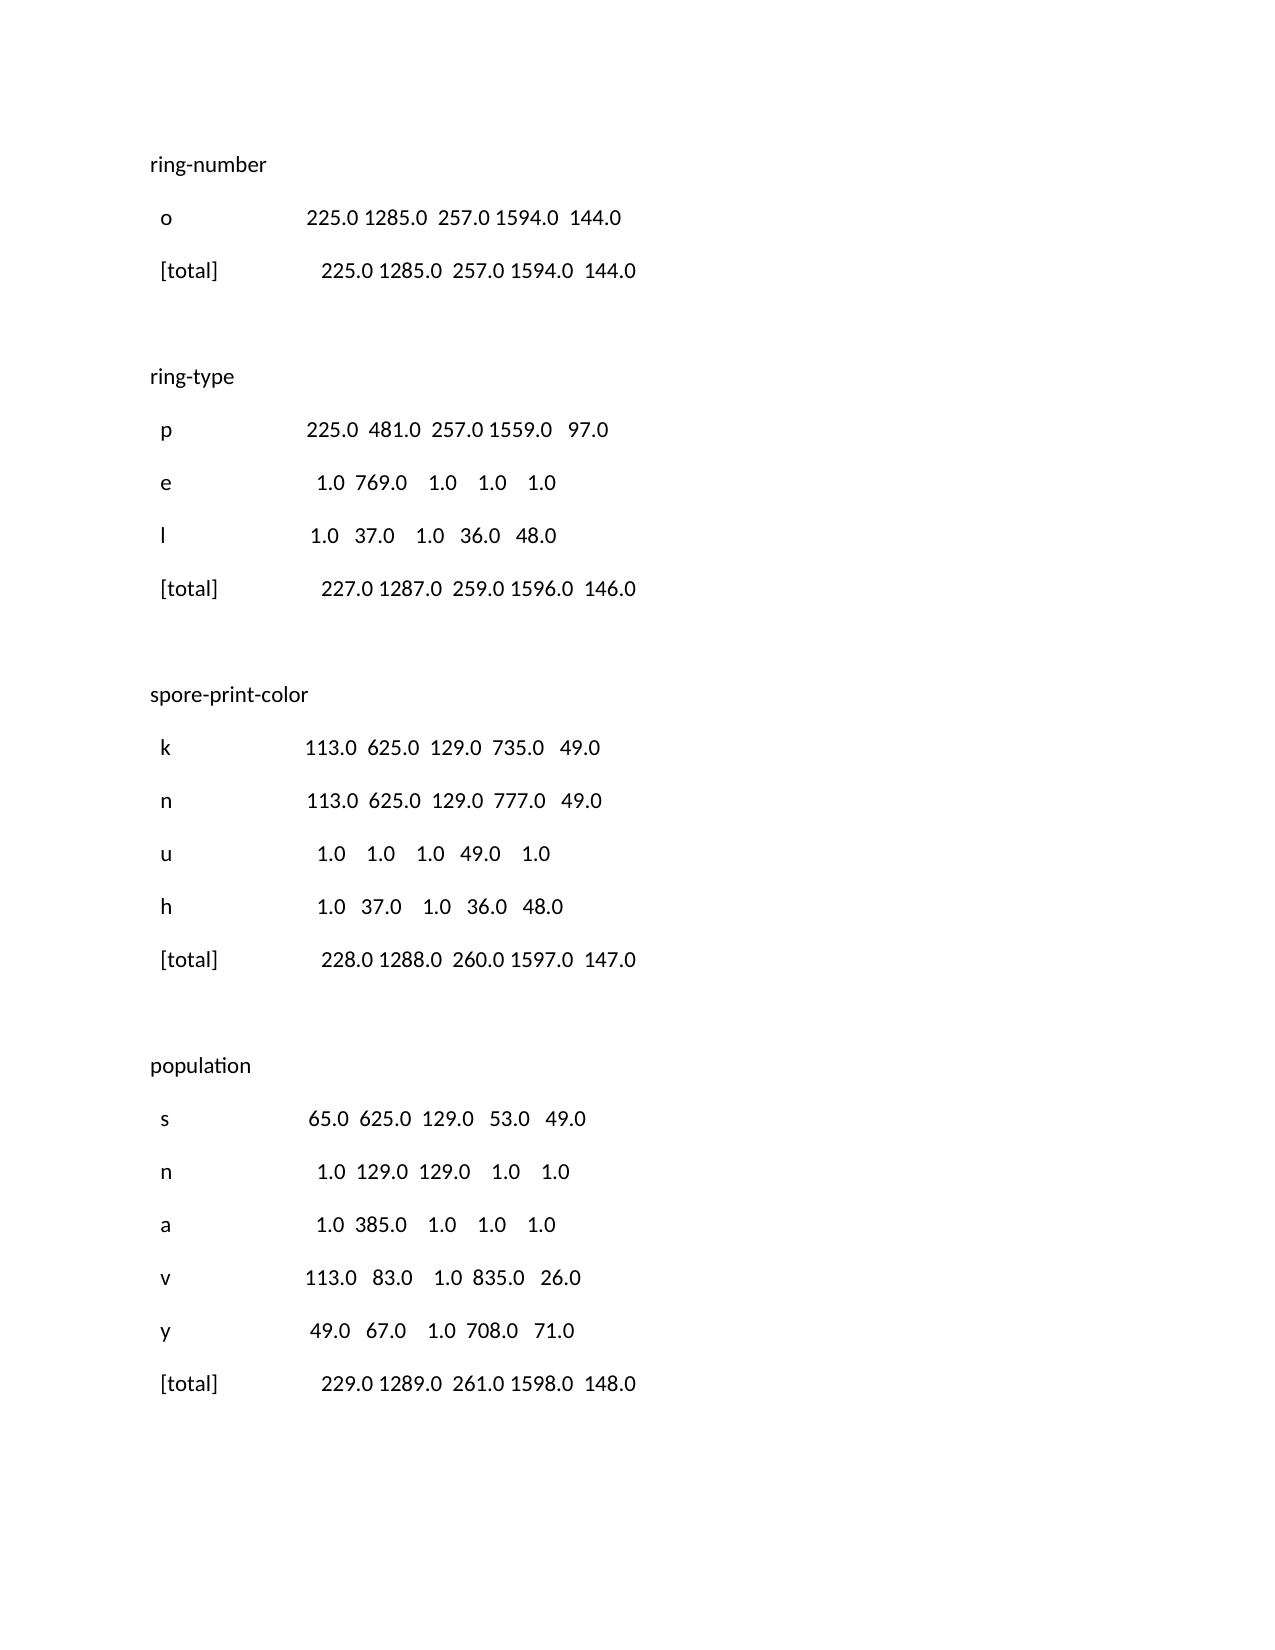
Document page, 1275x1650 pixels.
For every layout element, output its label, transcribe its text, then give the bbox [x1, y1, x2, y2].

text [total] 227.0 1287.0 259.0 1596.0 146.0 [150, 574, 1125, 602]
text ring-number [150, 150, 1125, 178]
text e 1.0 769.0 1.0 1.0 1.0 [150, 468, 1125, 496]
text [total] 228.0 1288.0 260.0 1597.0 147.0 [150, 945, 1125, 973]
text s 65.0 625.0 129.0 53.0 49.0 [150, 1104, 1125, 1132]
text p 225.0 481.0 257.0 1559.0 97.0 [150, 415, 1125, 443]
text [total] 229.0 1289.0 261.0 1598.0 148.0 [150, 1369, 1125, 1397]
text ring-type [150, 362, 1125, 390]
text a 1.0 385.0 1.0 1.0 1.0 [150, 1210, 1125, 1238]
text v 113.0 83.0 1.0 835.0 26.0 [150, 1263, 1125, 1291]
text n 113.0 625.0 129.0 777.0 49.0 [150, 786, 1125, 814]
text spore-print-color [150, 680, 1125, 708]
text population [150, 1051, 1125, 1079]
text [total] 225.0 1285.0 257.0 1594.0 144.0 [150, 256, 1125, 284]
text k 113.0 625.0 129.0 735.0 49.0 [150, 733, 1125, 761]
text n 1.0 129.0 129.0 1.0 1.0 [150, 1157, 1125, 1185]
text l 1.0 37.0 1.0 36.0 48.0 [150, 521, 1125, 549]
text y 49.0 67.0 1.0 708.0 71.0 [150, 1316, 1125, 1344]
text o 225.0 1285.0 257.0 1594.0 144.0 [150, 203, 1125, 231]
text u 1.0 1.0 1.0 49.0 1.0 [150, 839, 1125, 867]
text h 1.0 37.0 1.0 36.0 48.0 [150, 892, 1125, 920]
